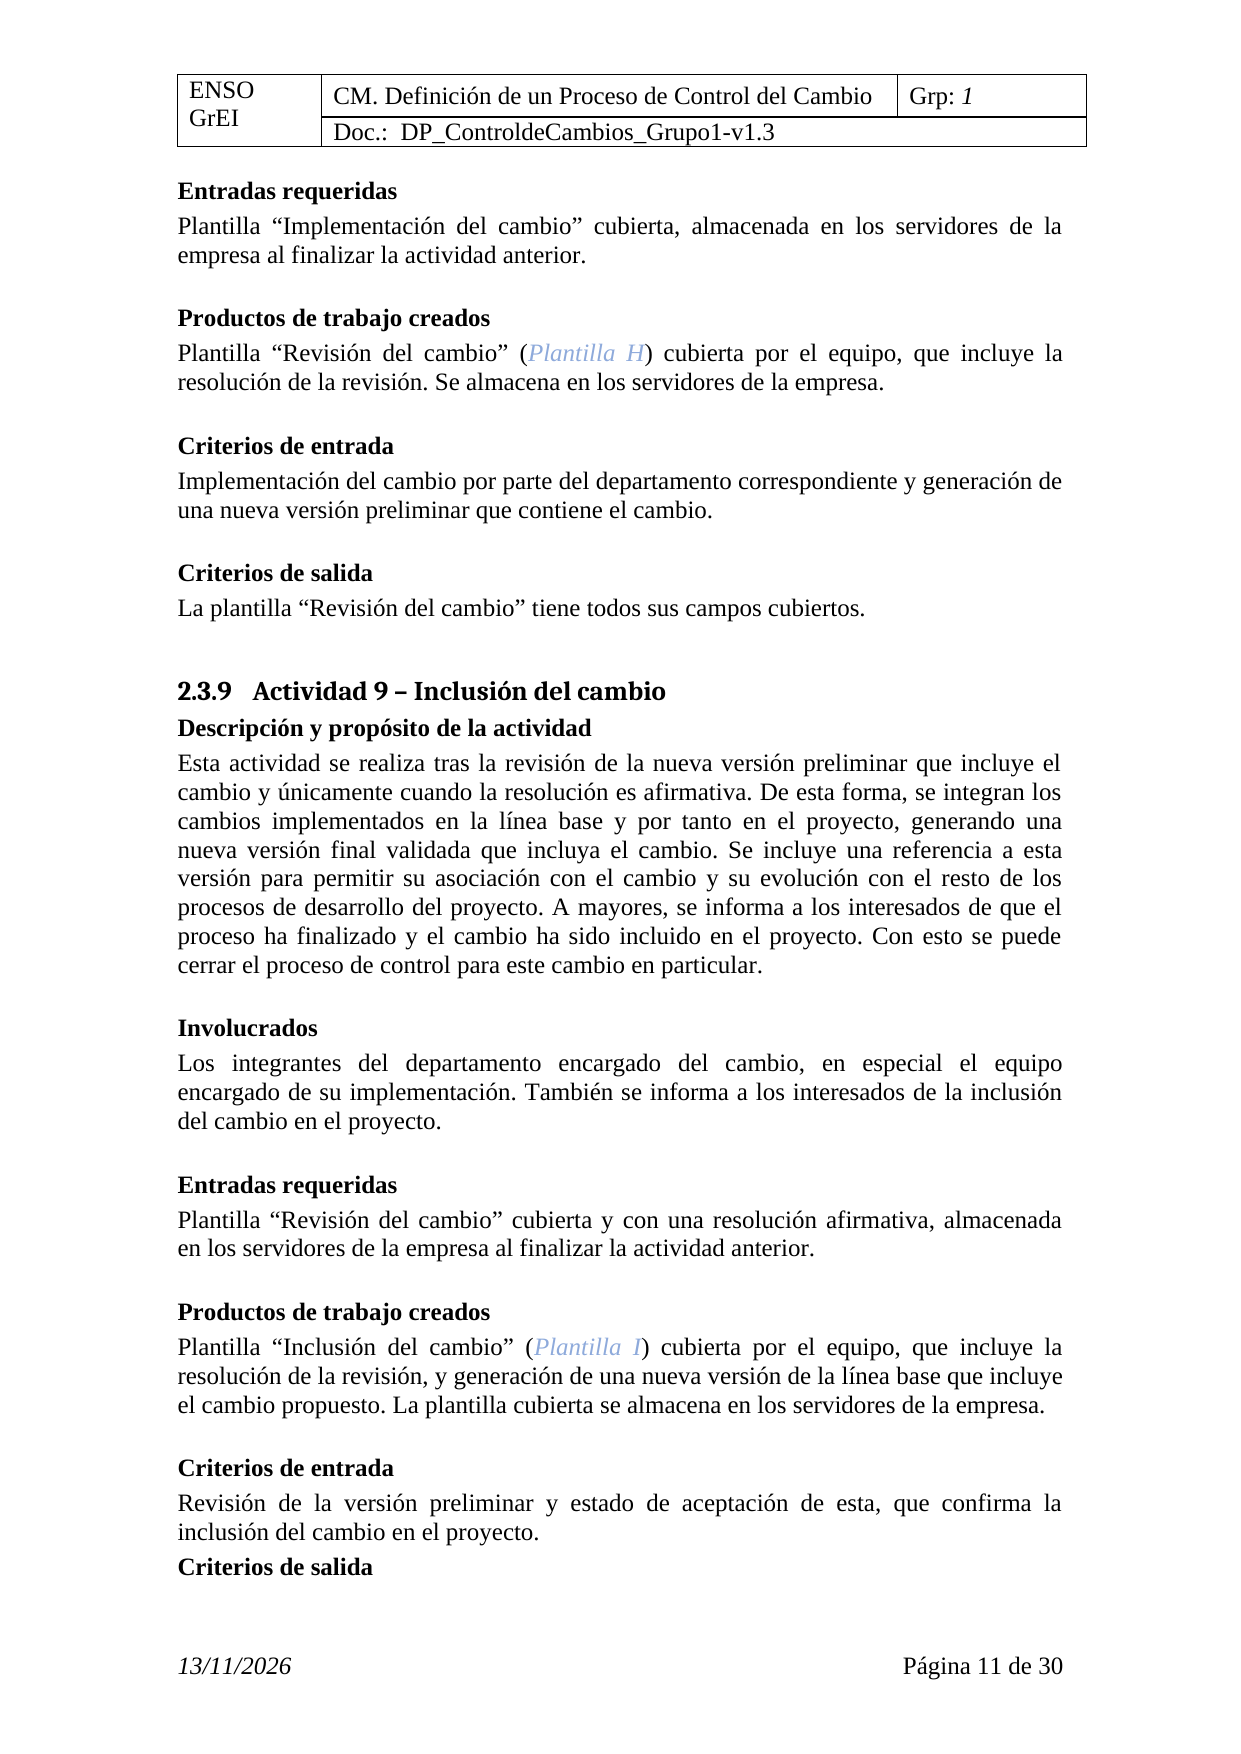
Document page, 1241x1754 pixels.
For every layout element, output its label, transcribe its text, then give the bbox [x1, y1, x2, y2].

text Implementación del cambio por parte del departamento correspondiente y generación de una nueva versión preliminar que contiene el cambio. [177, 466, 1063, 523]
text Plantilla “Revisión del cambio” (Plantilla H) cubierta por el equipo, que incluye la resolución de la revisión. Se almacena en los servidores de la empresa. [177, 338, 1063, 396]
text Productos de trabajo creados [177, 303, 1063, 332]
text Plantilla “Implementación del cambio” cubierta, almacenada en los servidores de la empresa al finalizar la actividad anterior. [177, 211, 1063, 268]
text Entradas requeridas [177, 1170, 1063, 1198]
text Plantilla “Revisión del cambio” cubierta y con una resolución afirmativa, almacenada en los servidores de la empresa al finalizar la actividad anterior. [177, 1205, 1063, 1262]
text Criterios de salida [177, 558, 1063, 587]
text Entradas requeridas [177, 176, 1063, 205]
text Descripción y propósito de la actividad [177, 713, 1063, 742]
text Criterios de entrada [177, 431, 1063, 460]
text Productos de trabajo creados [177, 1297, 1063, 1326]
text Criterios de entrada [177, 1453, 1063, 1482]
text Los integrantes del departamento encargado del cambio, en especial el equipo encargado de su implementación. También se informa a los interesados de la inclusión del cambio en el proyecto. [177, 1048, 1063, 1135]
text Esta actividad se realiza tras la revisión de la nueva versión preliminar que incluye el cambio y únicamente cuando la resolución es afirmativa. De esta forma, se integran los cambios implementados en la línea base y por tanto en el proyecto, generando una nueva versión final validada que incluya el cambio. Se incluye una referencia a esta versión para permitir su asociación con el cambio y su evolución con el resto de los procesos de desarrollo del proyecto. A mayores, se informa a los interesados de que el proceso ha finalizado y el cambio ha sido incluido en el proyecto. Con esto se puede cerrar el proceso de control para este cambio en particular. [177, 748, 1063, 978]
text Plantilla “Inclusión del cambio” (Plantilla I) cubierta por el equipo, que incluye la resolución de la revisión, y generación de una nueva versión de la línea base que incluye el cambio propuesto. La plantilla cubierta se almacena en los servidores de la empresa. [177, 1332, 1063, 1418]
text Involucrados [177, 1013, 1063, 1042]
text La plantilla “Revisión del cambio” tiene todos sus campos cubiertos. [177, 593, 1063, 622]
subtitle Actividad 9 – Inclusión del cambio [177, 676, 1063, 707]
text Criterios de salida [177, 1552, 1063, 1581]
text Revisión de la versión preliminar y estado de aceptación de esta, que confirma la inclusión del cambio en el proyecto. [177, 1488, 1063, 1546]
